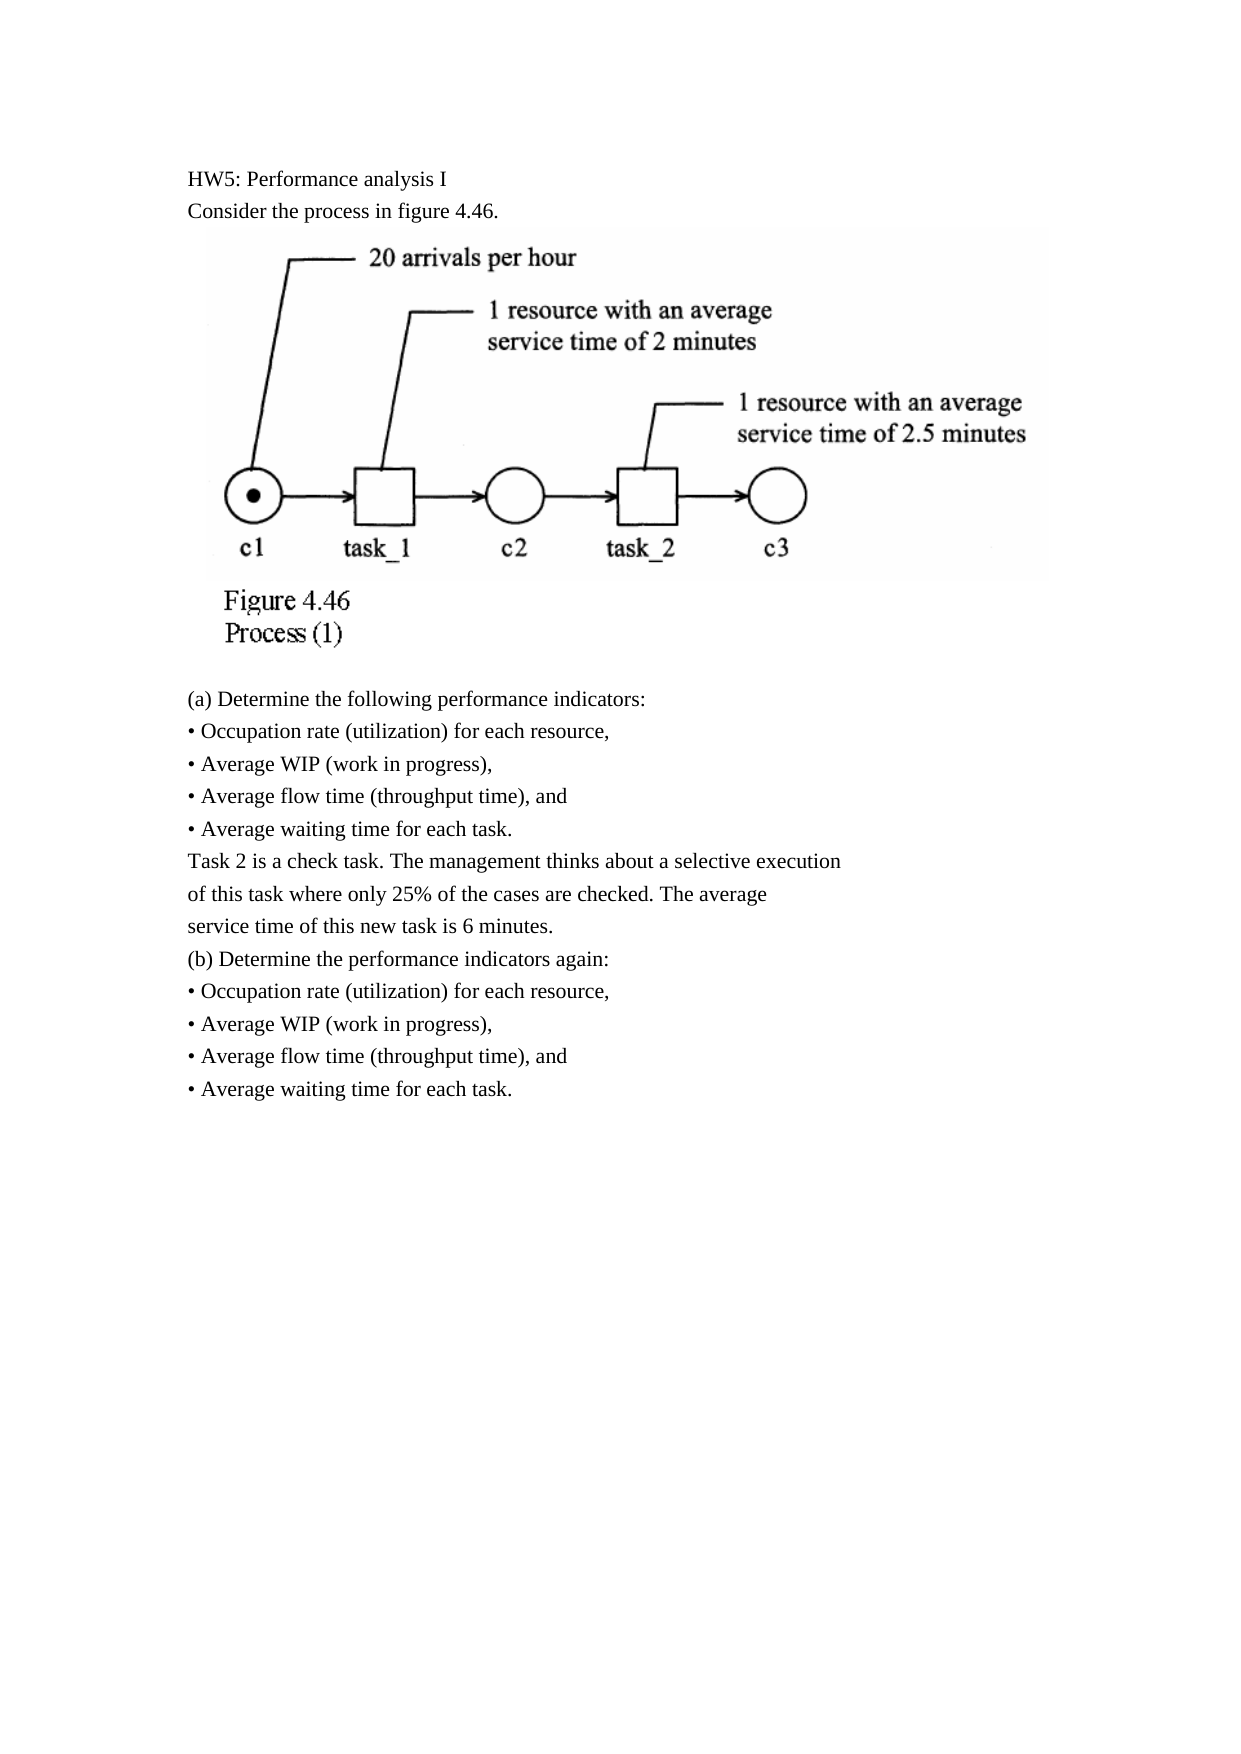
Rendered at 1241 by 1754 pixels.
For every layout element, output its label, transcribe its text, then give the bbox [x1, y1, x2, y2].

text Consider the process in figure 4.46. [187, 194, 1053, 227]
text • Average flow time (throughput time), and [187, 1039, 1053, 1072]
text (b) Determine the performance indicators again: [187, 942, 1053, 974]
text service time of this new task is 6 minutes. [187, 909, 1053, 942]
text • Average waiting time for each task. [187, 812, 1053, 844]
text Task 2 is a check task. The management thinks about a selective execution [187, 844, 1053, 877]
text • Average waiting time for each task. [187, 1072, 1053, 1104]
text • Average flow time (throughput time), and [187, 779, 1053, 812]
text • Average WIP (work in progress), [187, 1007, 1053, 1039]
text • Occupation rate (utilization) for each resource, [187, 974, 1053, 1007]
text of this task where only 25% of the cases are checked. The average [187, 877, 1053, 909]
text (a) Determine the following performance indicators: [187, 682, 1053, 714]
text • Average WIP (work in progress), [187, 747, 1053, 779]
text • Occupation rate (utilization) for each resource, [187, 714, 1053, 747]
text HW5: Performance analysis I [187, 162, 1053, 194]
